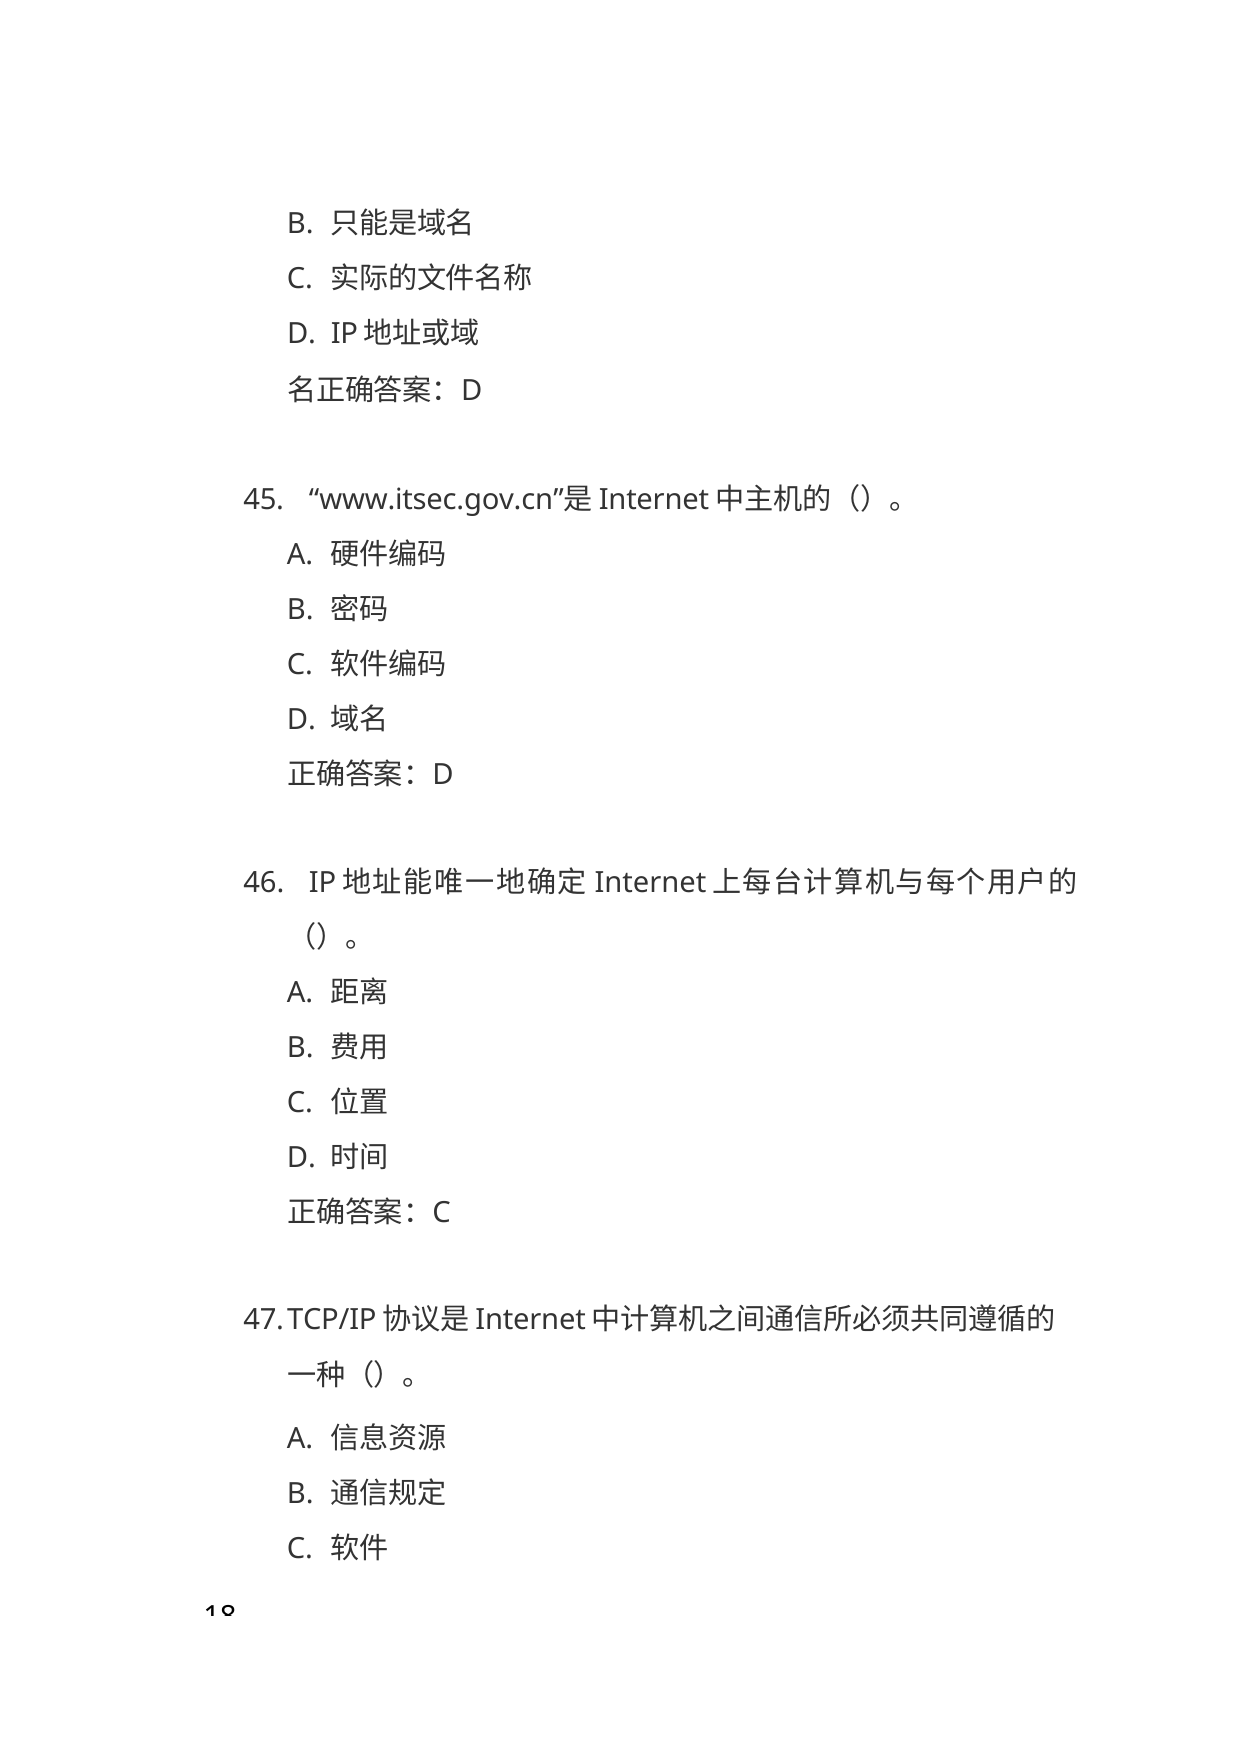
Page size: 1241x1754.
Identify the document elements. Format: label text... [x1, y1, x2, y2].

list 实际的文件名称 [287, 255, 1105, 297]
text 正确答案：D [287, 751, 1105, 793]
list 只能是域名 [287, 200, 1105, 242]
list IP地址或域名正确答案：D [287, 310, 506, 409]
list 位置 [287, 1078, 1105, 1121]
text （）。 [287, 913, 1105, 956]
list 软件 [287, 1524, 1105, 1567]
list 软件编码 [287, 641, 1105, 683]
list IP地址能唯一地确定Internet上每台计算机与每个用户的 [243, 858, 1105, 901]
list 费用 [287, 1023, 1105, 1066]
list 密码 [287, 586, 1105, 628]
list 距离 [287, 968, 1105, 1011]
list 硬件编码 [287, 531, 1105, 573]
list 时间 [287, 1133, 1105, 1176]
list 信息资源 [287, 1414, 1105, 1457]
text 正确答案：C [287, 1188, 1105, 1231]
list “www.itsec.gov.cn”是Internet中主机的（）。 [243, 476, 1105, 518]
list TCP/IP协议是Internet中计算机之间通信所必须共同遵循的一种（）。 [243, 1296, 1078, 1394]
list 通信规定 [287, 1469, 1105, 1512]
list 域名 [287, 696, 1105, 738]
